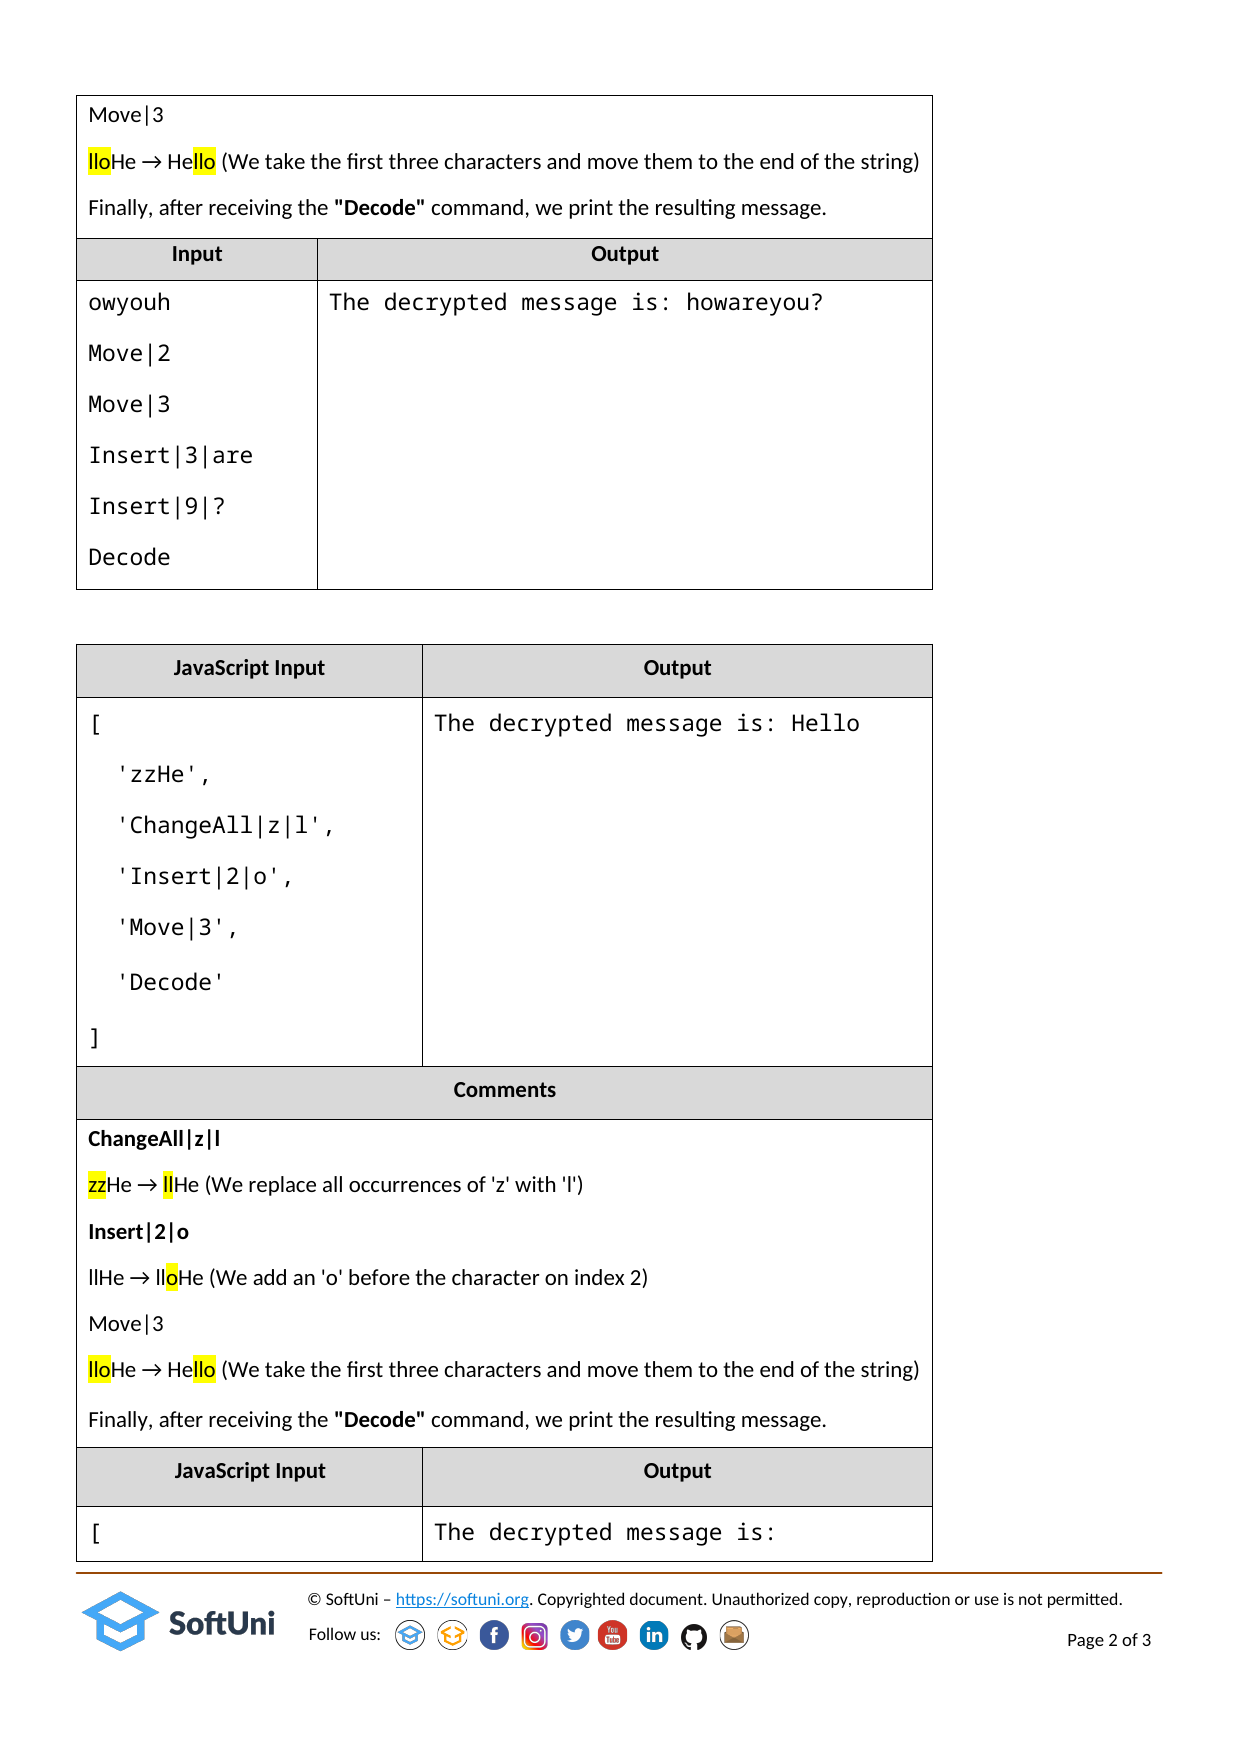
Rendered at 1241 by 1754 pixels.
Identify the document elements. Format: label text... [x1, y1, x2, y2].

picture [437, 1620, 468, 1650]
table_cell The decrypted message is: Hello [423, 698, 932, 1066]
picture [681, 1624, 707, 1650]
picture [560, 1620, 590, 1650]
table_header Output [423, 645, 932, 697]
picture [597, 1620, 628, 1650]
table_cell Output [318, 239, 932, 280]
table_cell The decrypted message is: howareyou? [318, 281, 932, 589]
table_cell owyouh Move|2 Move|3 Insert|3|are Insert|9|? Decode [77, 281, 317, 589]
table_cell [ 'owyouh', 'Move|2', 'Move|3', 'Insert|3|are', 'Insert|9|?', 'Decode' ] [77, 1507, 422, 1561]
picture [662, 1621, 669, 1629]
picture [653, 1632, 662, 1642]
picture [639, 1641, 648, 1650]
picture [479, 1620, 509, 1650]
table_cell Comments [77, 1067, 932, 1119]
table_cell The decrypted message is: howareyou? [423, 1507, 932, 1561]
picture [660, 1641, 669, 1650]
picture [395, 1620, 425, 1650]
picture [639, 1621, 646, 1629]
picture [521, 1623, 548, 1650]
picture [75, 1585, 281, 1657]
table_cell Input [77, 239, 317, 280]
table_header JavaScript Input [77, 645, 422, 697]
table_cell JavaScript Input [77, 1448, 422, 1506]
table_cell [ 'zzHe', 'ChangeAll|z|l', 'Insert|2|o', 'Move|3', 'Decode' ] [77, 698, 422, 1066]
table_cell Output [423, 1448, 932, 1506]
picture [719, 1620, 749, 1650]
